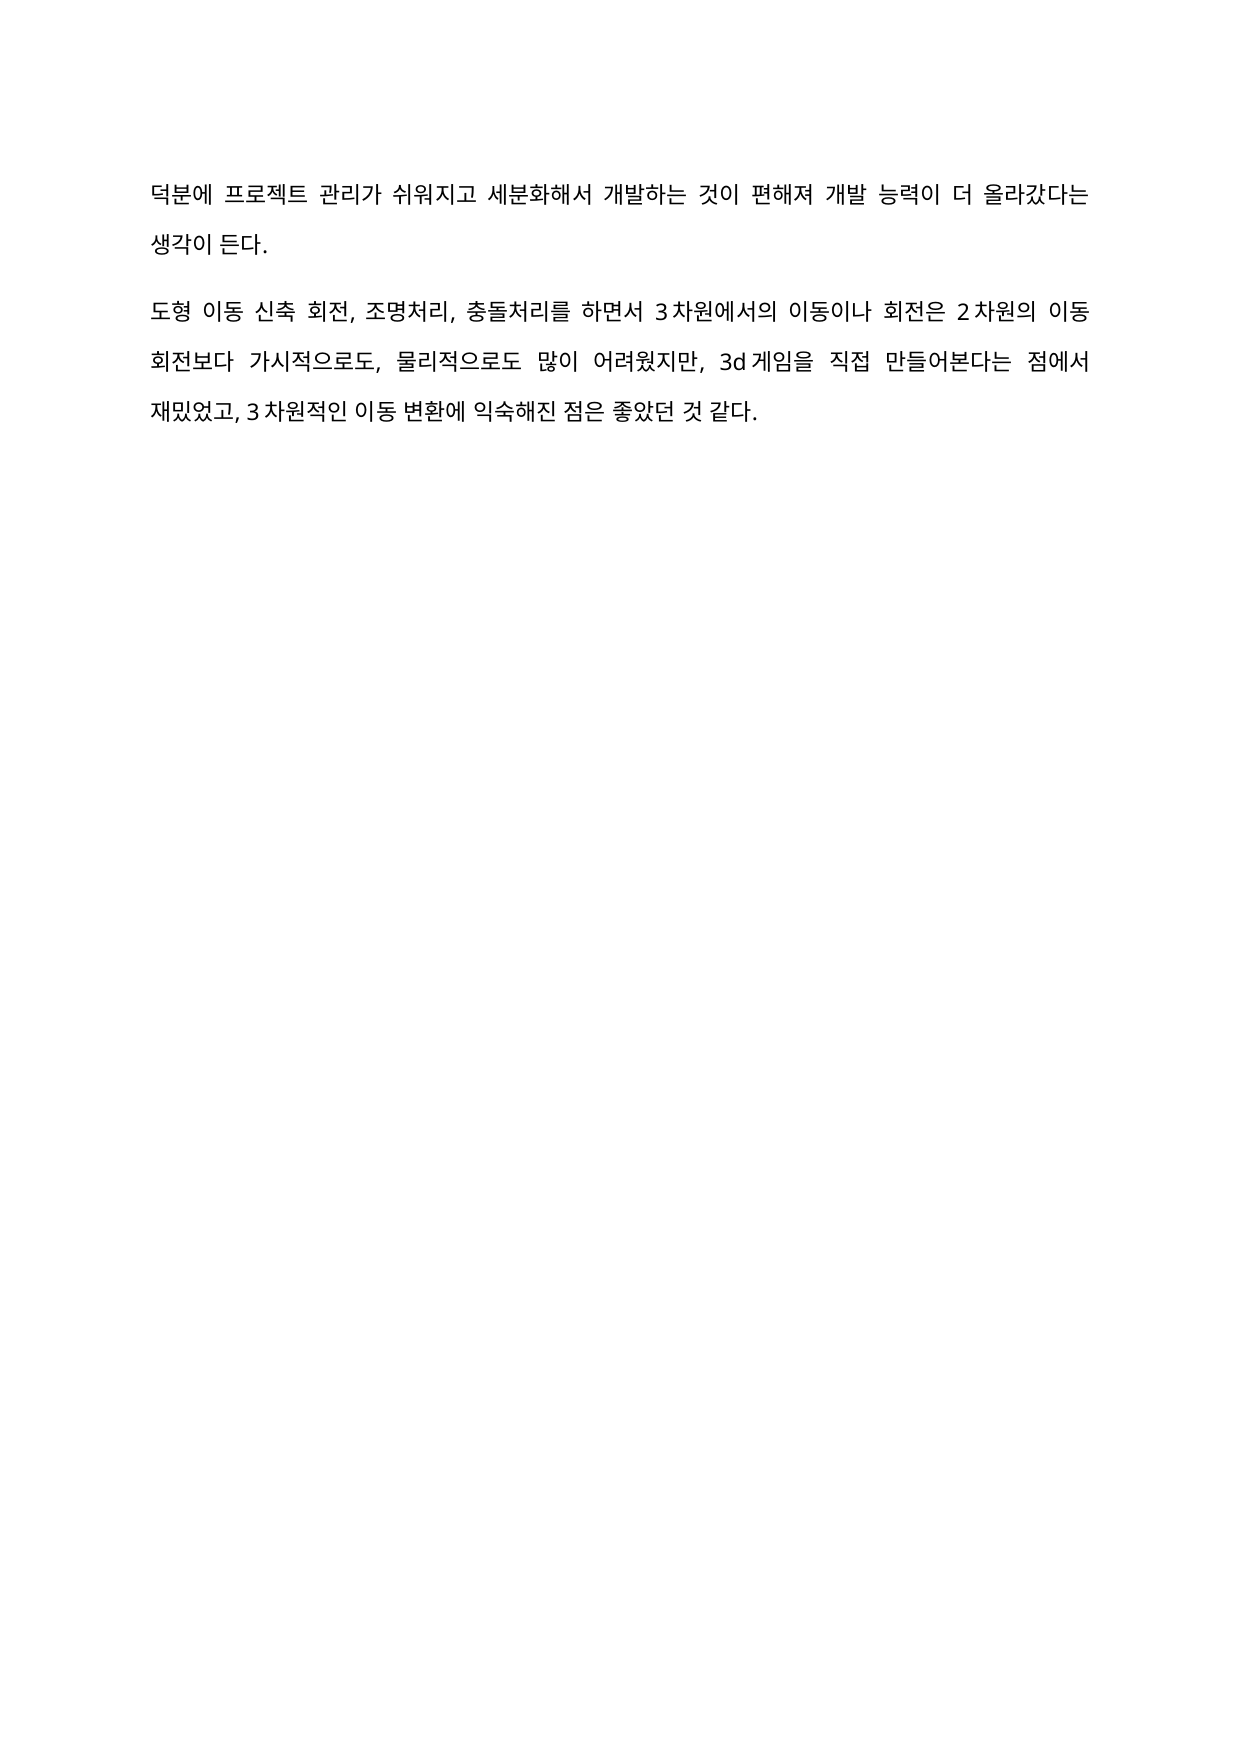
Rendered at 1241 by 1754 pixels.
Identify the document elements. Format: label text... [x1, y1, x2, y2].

text 도형 이동 신축 회전, 조명처리, 충돌처리를 하면서 3차원에서의 이동이나 회전은 2차원의 이동 회전보다 가시적으로도, 물리적으로도 많이 어려웠지만, 3d게임을 직접 만들어본다는 점에서 재밌었고, 3차원적인 이동 변환에 익숙해진 점은 좋았던 것 같다. [150, 294, 1090, 427]
text 공동 개발을 위해 cpp,h 를 분리하고 개발하는 과정에서 꼬이는 것도 많아 어려움을 겪었지만 덕분에 프로젝트 관리가 쉬워지고 세분화해서 개발하는 것이 편해져 개발 능력이 더 올라갔다는 생각이 든다. [150, 177, 1090, 260]
